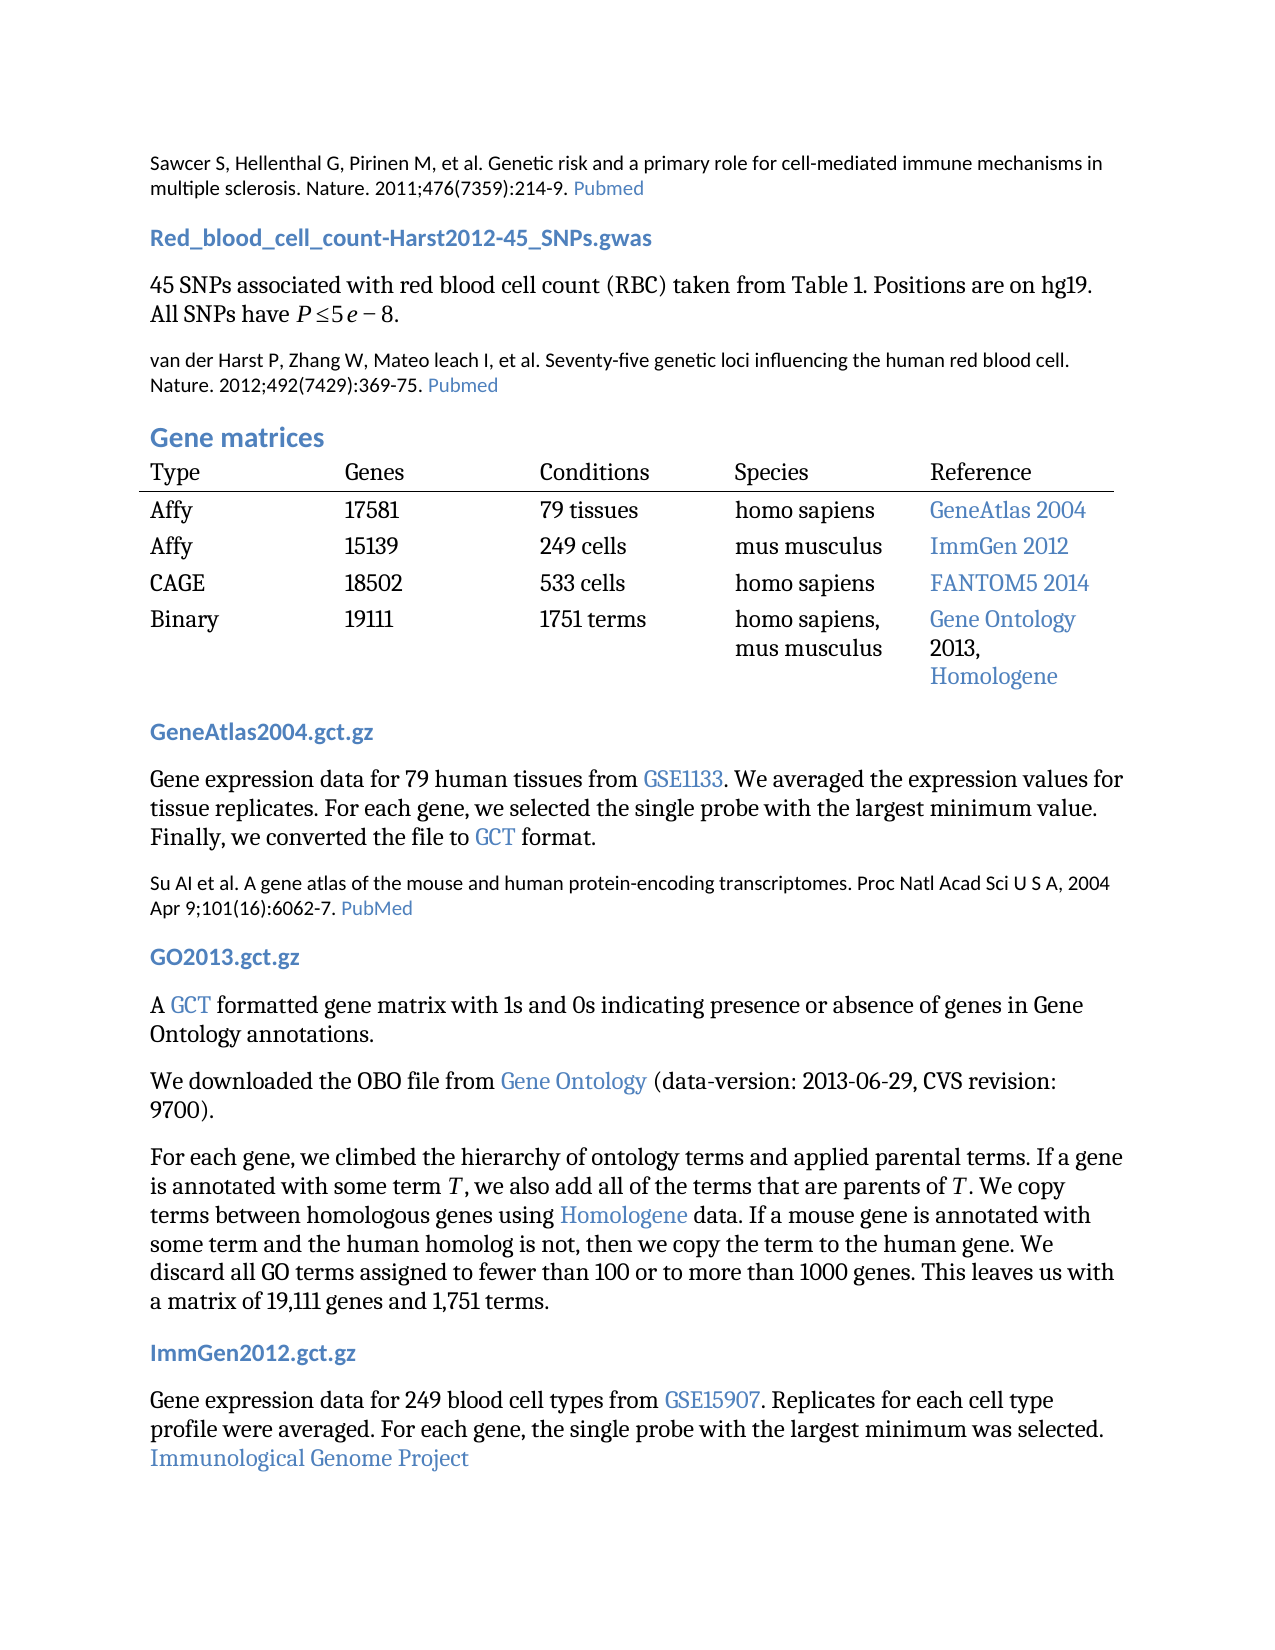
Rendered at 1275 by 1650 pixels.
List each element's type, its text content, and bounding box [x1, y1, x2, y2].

table_header Conditions [529, 455, 724, 491]
table_cell homo sapiens [724, 492, 919, 528]
table_cell 249 cells [529, 529, 724, 565]
table_cell 15139 [334, 529, 529, 565]
table_cell homo sapiens, mus musculus [724, 601, 919, 695]
table_cell homo sapiens [724, 565, 919, 601]
table_cell ImmGen 2012 [919, 529, 1114, 565]
table_cell Affy [139, 529, 334, 565]
table_cell 18502 [334, 565, 529, 601]
text Gene expression data for 79 human tissues from GSE1133. We averaged the expression values for tissue replicates. For each gene, we selected the single probe with the largest minimum value. Finally, we converted the file to GCT format. [150, 765, 1125, 851]
text Sawcer S, Hellenthal G, Pirinen M, et al. Genetic risk and a primary role for cell-mediated immune mechanisms in multiple sclerosis. Nature. 2011;476(7359):214-9. Pubmed [150, 150, 1125, 201]
table_cell 17581 [334, 492, 529, 528]
text 45 SNPs associated with red blood cell count (RBC) taken from Table 1. Positions are on hg19. All SNPs have . [150, 271, 1125, 328]
table_cell 533 cells [529, 565, 724, 601]
table_cell Binary [139, 601, 334, 695]
subtitle GO2013.gct.gz [150, 942, 1125, 972]
table_header Type [139, 455, 334, 491]
text For each gene, we climbed the hierarchy of ontology terms and applied parental terms. If a gene is annotated with some term , we also add all of the terms that are parents of . We copy terms between homologous genes using Homologene data. If a mouse gene is annotated with some term and the human homolog is not, then we copy the term to the human gene. We discard all GO terms assigned to fewer than 100 or to more than 1000 genes. This leaves us with a matrix of 19,111 genes and 1,751 terms. [150, 1143, 1125, 1316]
table_header Species [724, 455, 919, 491]
text Gene expression data for 249 blood cell types from GSE15907. Replicates for each cell type profile were averaged. For each gene, the single probe with the largest minimum was selected. Immunological Genome Project [150, 1386, 1125, 1472]
table_header Genes [334, 455, 529, 491]
table_cell mus musculus [724, 529, 919, 565]
table_cell 1751 terms [529, 601, 724, 695]
table_cell GeneAtlas 2004 [919, 492, 1114, 528]
table_cell 19111 [334, 601, 529, 695]
subtitle Gene matrices [150, 419, 1125, 454]
table_header Reference [919, 455, 1114, 491]
table_cell Gene Ontology 2013, Homologene [919, 601, 1114, 695]
text van der Harst P, Zhang W, Mateo leach I, et al. Seventy-five genetic loci influencing the human red blood cell. Nature. 2012;492(7429):369-75. Pubmed [150, 347, 1125, 398]
table_cell CAGE [139, 565, 334, 601]
text A GCT formatted gene matrix with 1s and 0s indicating presence or absence of genes in Gene Ontology annotations. [150, 991, 1125, 1048]
table_cell FANTOM5 2014 [919, 565, 1114, 601]
subtitle GeneAtlas2004.gct.gz [150, 716, 1125, 746]
subtitle Red_blood_cell_count-Harst2012-45_SNPs.gwas [150, 222, 1125, 252]
subtitle ImmGen2012.gct.gz [150, 1337, 1125, 1367]
table_cell Affy [139, 492, 334, 528]
table_cell 79 tissues [529, 492, 724, 528]
text Su AI et al. A gene atlas of the mouse and human protein-encoding transcriptomes. Proc Natl Acad Sci U S A, 2004 Apr 9;101(16):6062-7. PubMed [150, 870, 1125, 921]
text We downloaded the OBO file from Gene Ontology (data-version: 2013-06-29, CVS revision: 9700). [150, 1067, 1125, 1124]
